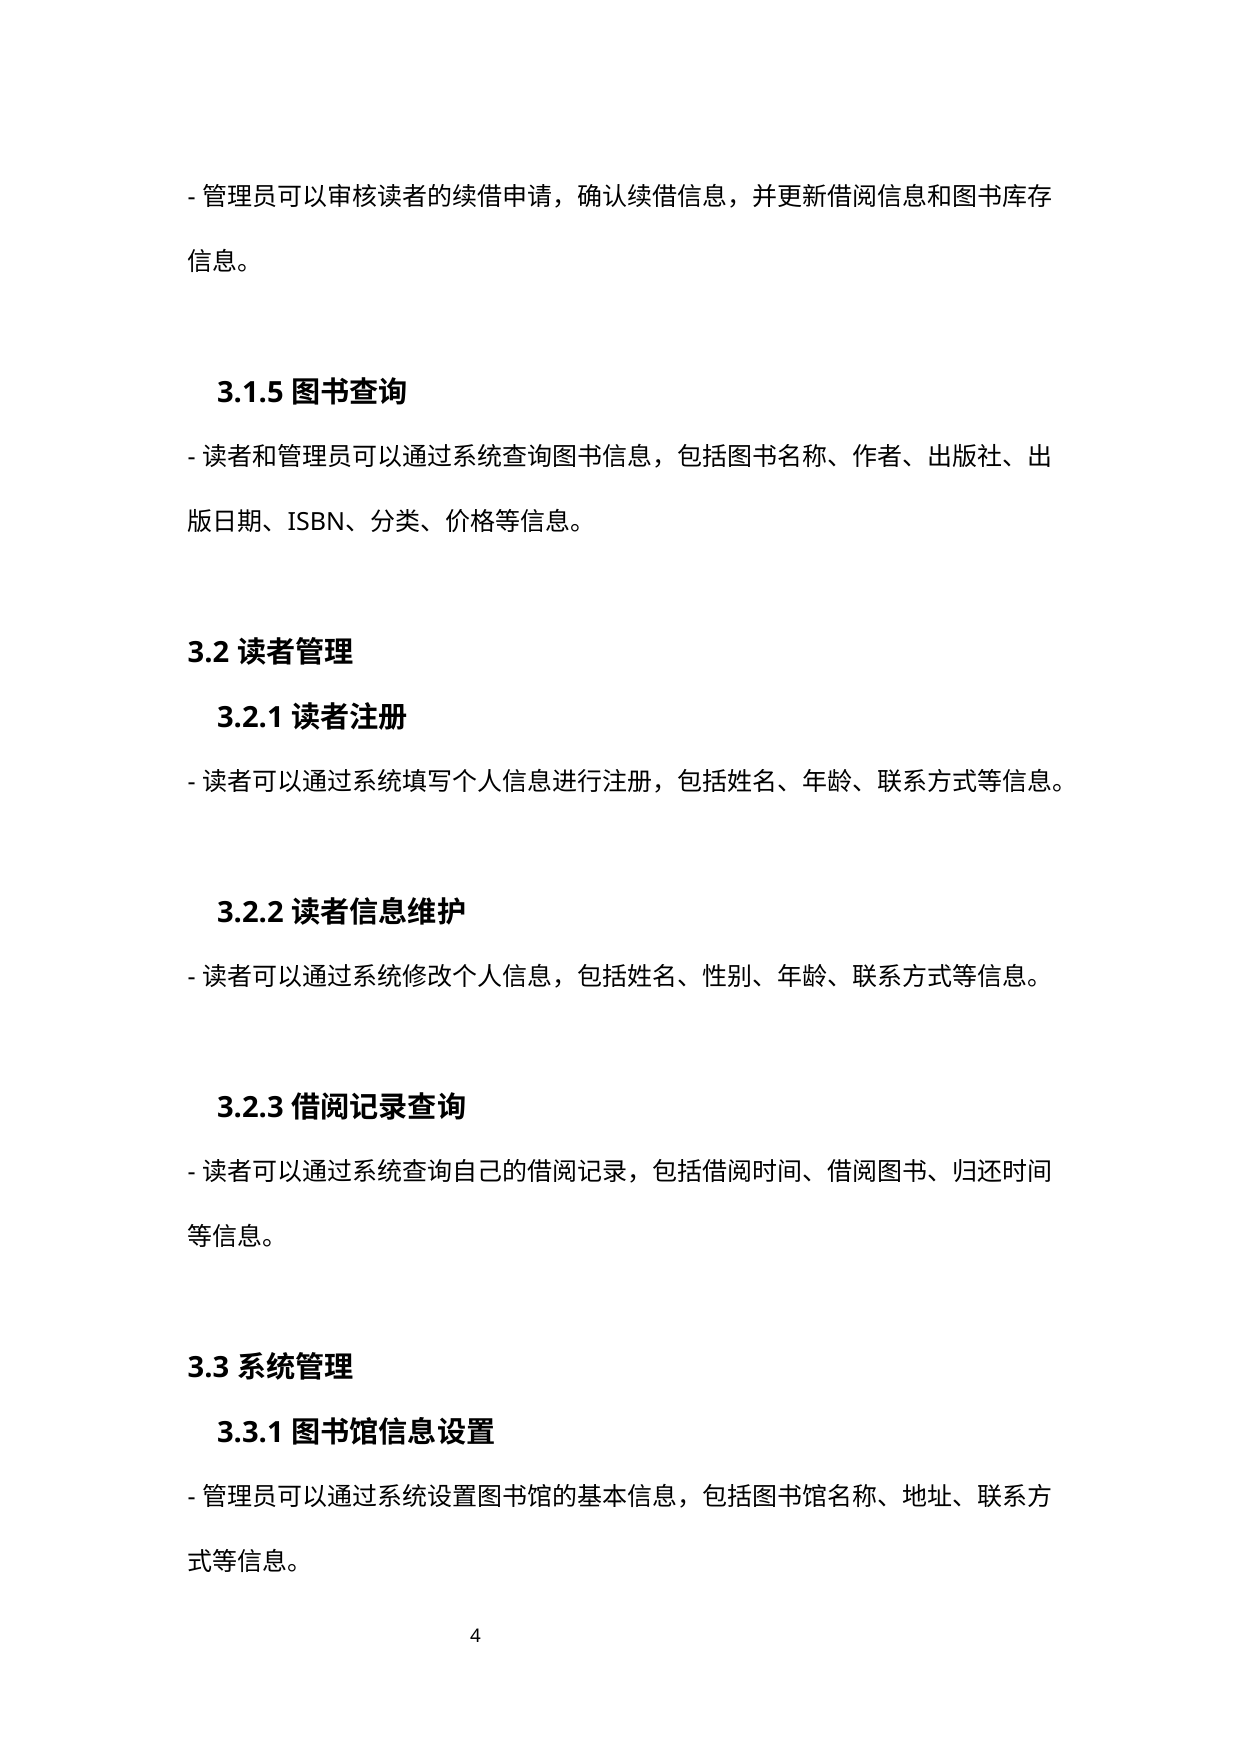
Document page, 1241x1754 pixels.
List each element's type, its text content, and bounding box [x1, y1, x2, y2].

text - 读者可以通过系统修改个人信息，包括姓名、性别、年龄、联系方式等信息。 [187, 942, 1053, 1007]
text - 读者可以通过系统填写个人信息进行注册，包括姓名、年龄、联系方式等信息。 [187, 747, 1053, 812]
text 3.1.5 图书查询 [187, 357, 1053, 422]
text - 读者可以通过系统查询自己的借阅记录，包括借阅时间、借阅图书、归还时间等信息。 [187, 1137, 1053, 1267]
text 3.3.1 图书馆信息设置 [187, 1397, 1053, 1462]
text 3.3 系统管理 [187, 1332, 1053, 1397]
text 3.2.1 读者注册 [187, 682, 1053, 747]
text - 读者和管理员可以通过系统查询图书信息，包括图书名称、作者、出版社、出版日期、ISBN、分类、价格等信息。 [187, 422, 1053, 552]
text - 管理员可以审核读者的续借申请，确认续借信息，并更新借阅信息和图书库存信息。 [187, 162, 1053, 292]
text 3.2 读者管理 [187, 617, 1053, 682]
text 3.2.2 读者信息维护 [187, 877, 1053, 942]
text - 管理员可以通过系统设置图书馆的基本信息，包括图书馆名称、地址、联系方式等信息。 [187, 1462, 1053, 1592]
text 3.2.3 借阅记录查询 [187, 1072, 1053, 1137]
